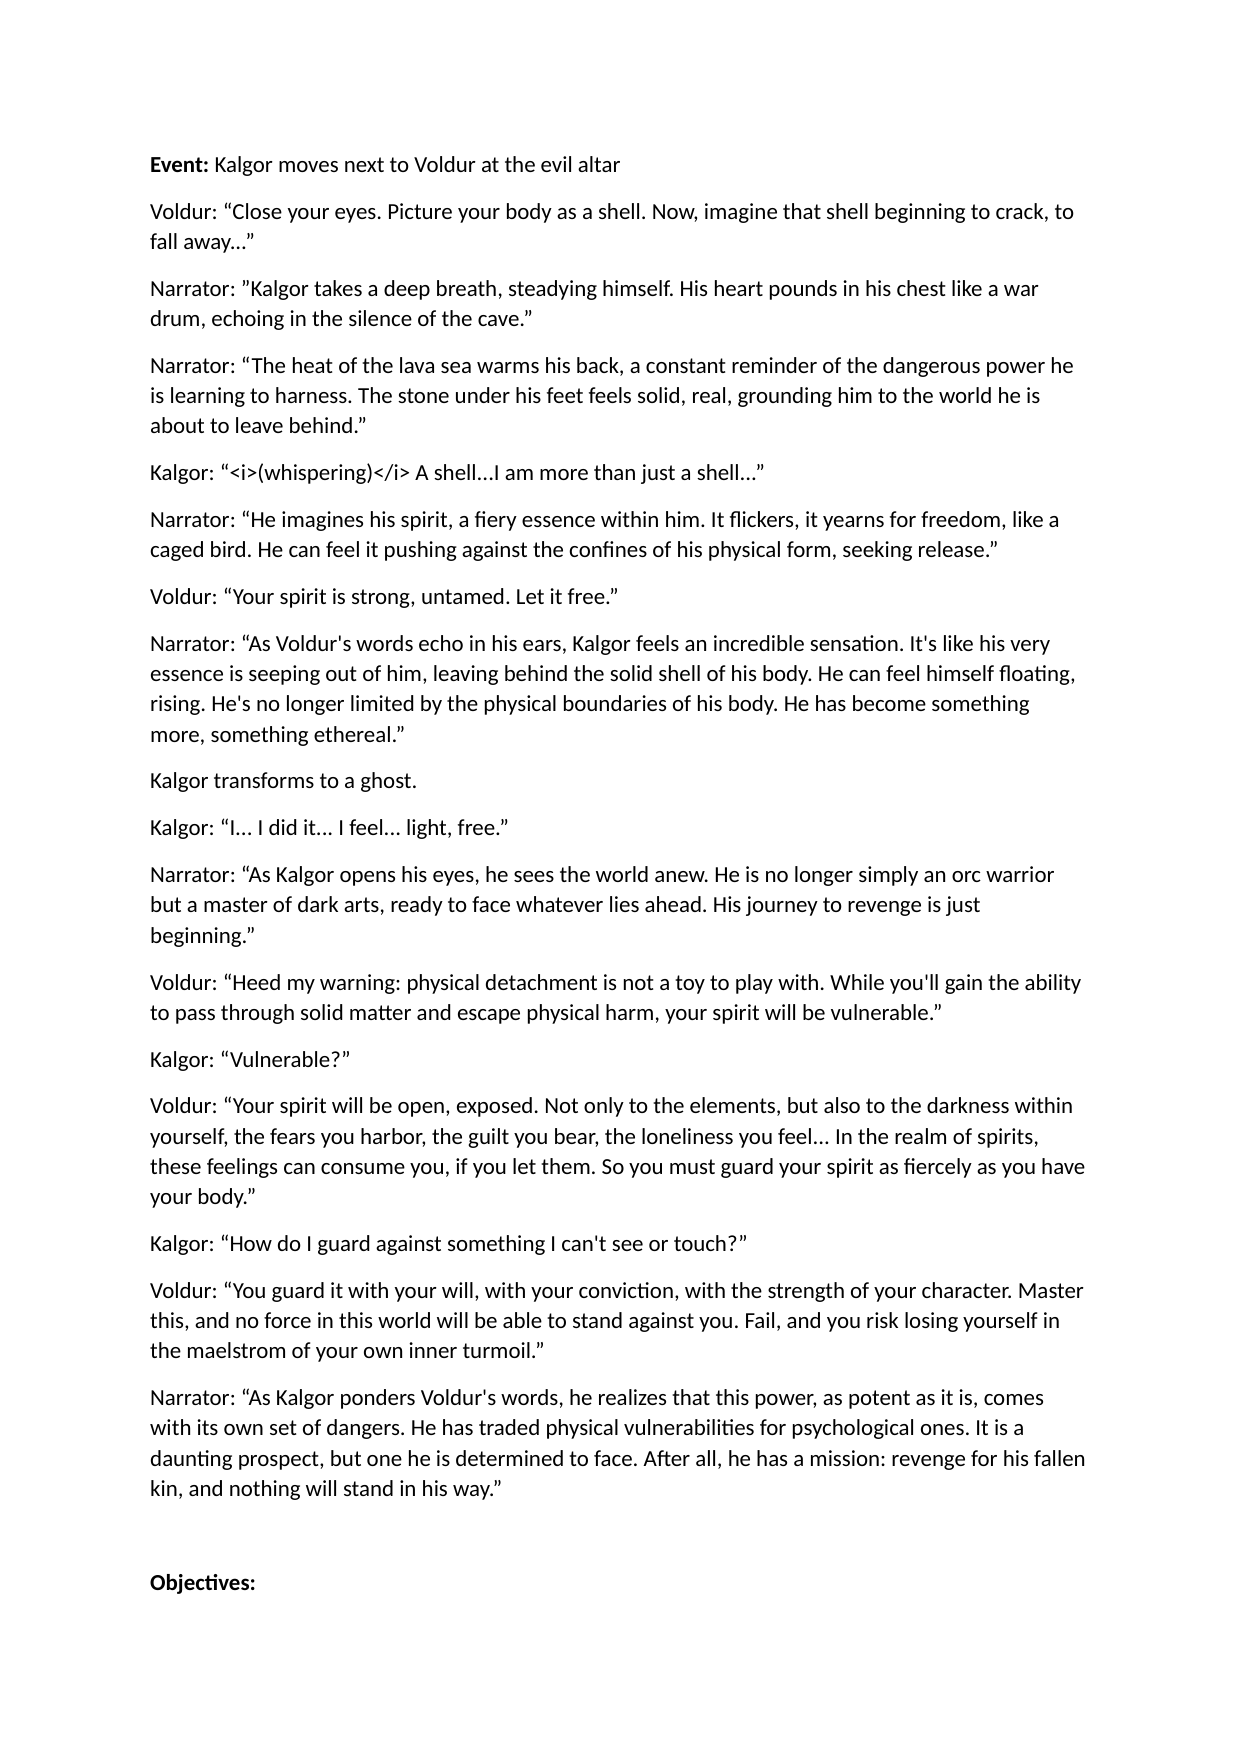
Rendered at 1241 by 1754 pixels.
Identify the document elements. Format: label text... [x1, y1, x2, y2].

text Objectives: [150, 1568, 1090, 1596]
text Voldur: “Close your eyes. Picture your body as a shell. Now, imagine that shell beginning to crack, to fall away...” [150, 197, 1090, 255]
text Voldur: “You guard it with your will, with your conviction, with the strength of your character. Master this, and no force in this world will be able to stand against you. Fail, and you risk losing yourself in the maelstrom of your own inner turmoil.” [150, 1276, 1090, 1364]
text Narrator: “As Kalgor ponders Voldur's words, he realizes that this power, as potent as it is, comes with its own set of dangers. He has traded physical vulnerabilities for psychological ones. It is a daunting prospect, but one he is determined to face. After all, he has a mission: revenge for his fallen kin, and nothing will stand in his way.” [150, 1383, 1090, 1502]
text Kalgor: “I... I did it... I feel... light, free.” [150, 813, 1090, 842]
text Narrator: “The heat of the lava sea warms his back, a constant reminder of the dangerous power he is learning to harness. The stone under his feet feels solid, real, grounding him to the world he is about to leave behind.” [150, 351, 1090, 439]
text Kalgor transforms to a ghost. [150, 767, 1090, 795]
text Narrator: ”Kalgor takes a deep breath, steadying himself. His heart pounds in his chest like a war drum, echoing in the silence of the cave.” [150, 274, 1090, 332]
text Narrator: “As Kalgor opens his eyes, he sees the world anew. He is no longer simply an orc warrior but a master of dark arts, ready to face whatever lies ahead. His journey to revenge is just beginning.” [150, 860, 1090, 949]
text Narrator: “He imagines his spirit, a fiery essence within him. It flickers, it yearns for freedom, like a caged bird. He can feel it pushing against the confines of his physical form, seeking release.” [150, 505, 1090, 563]
text Kalgor: “How do I guard against something I can't see or touch?” [150, 1229, 1090, 1257]
text Voldur: “Your spirit will be open, exposed. Not only to the elements, but also to the darkness within yourself, the fears you harbor, the guilt you bear, the loneliness you feel... In the realm of spirits, these feelings can consume you, if you let them. So you must guard your spirit as fiercely as you have your body.” [150, 1092, 1090, 1210]
text Voldur: “Your spirit is strong, untamed. Let it free.” [150, 582, 1090, 610]
text Kalgor: “Vulnerable?” [150, 1045, 1090, 1073]
text Narrator: “As Voldur's words echo in his ears, Kalgor feels an incredible sensation. It's like his very essence is seeping out of him, leaving behind the solid shell of his body. He can feel himself floating, rising. He's no longer limited by the physical boundaries of his body. He has become something more, something ethereal.” [150, 629, 1090, 748]
text Event: Kalgor moves next to Voldur at the evil altar [150, 150, 1090, 178]
text Voldur: “Heed my warning: physical detachment is not a toy to play with. While you'll gain the ability to pass through solid matter and escape physical harm, your spirit will be vulnerable.” [150, 968, 1090, 1026]
text Kalgor: “<i>(whispering)</i> A shell...I am more than just a shell...” [150, 458, 1090, 486]
